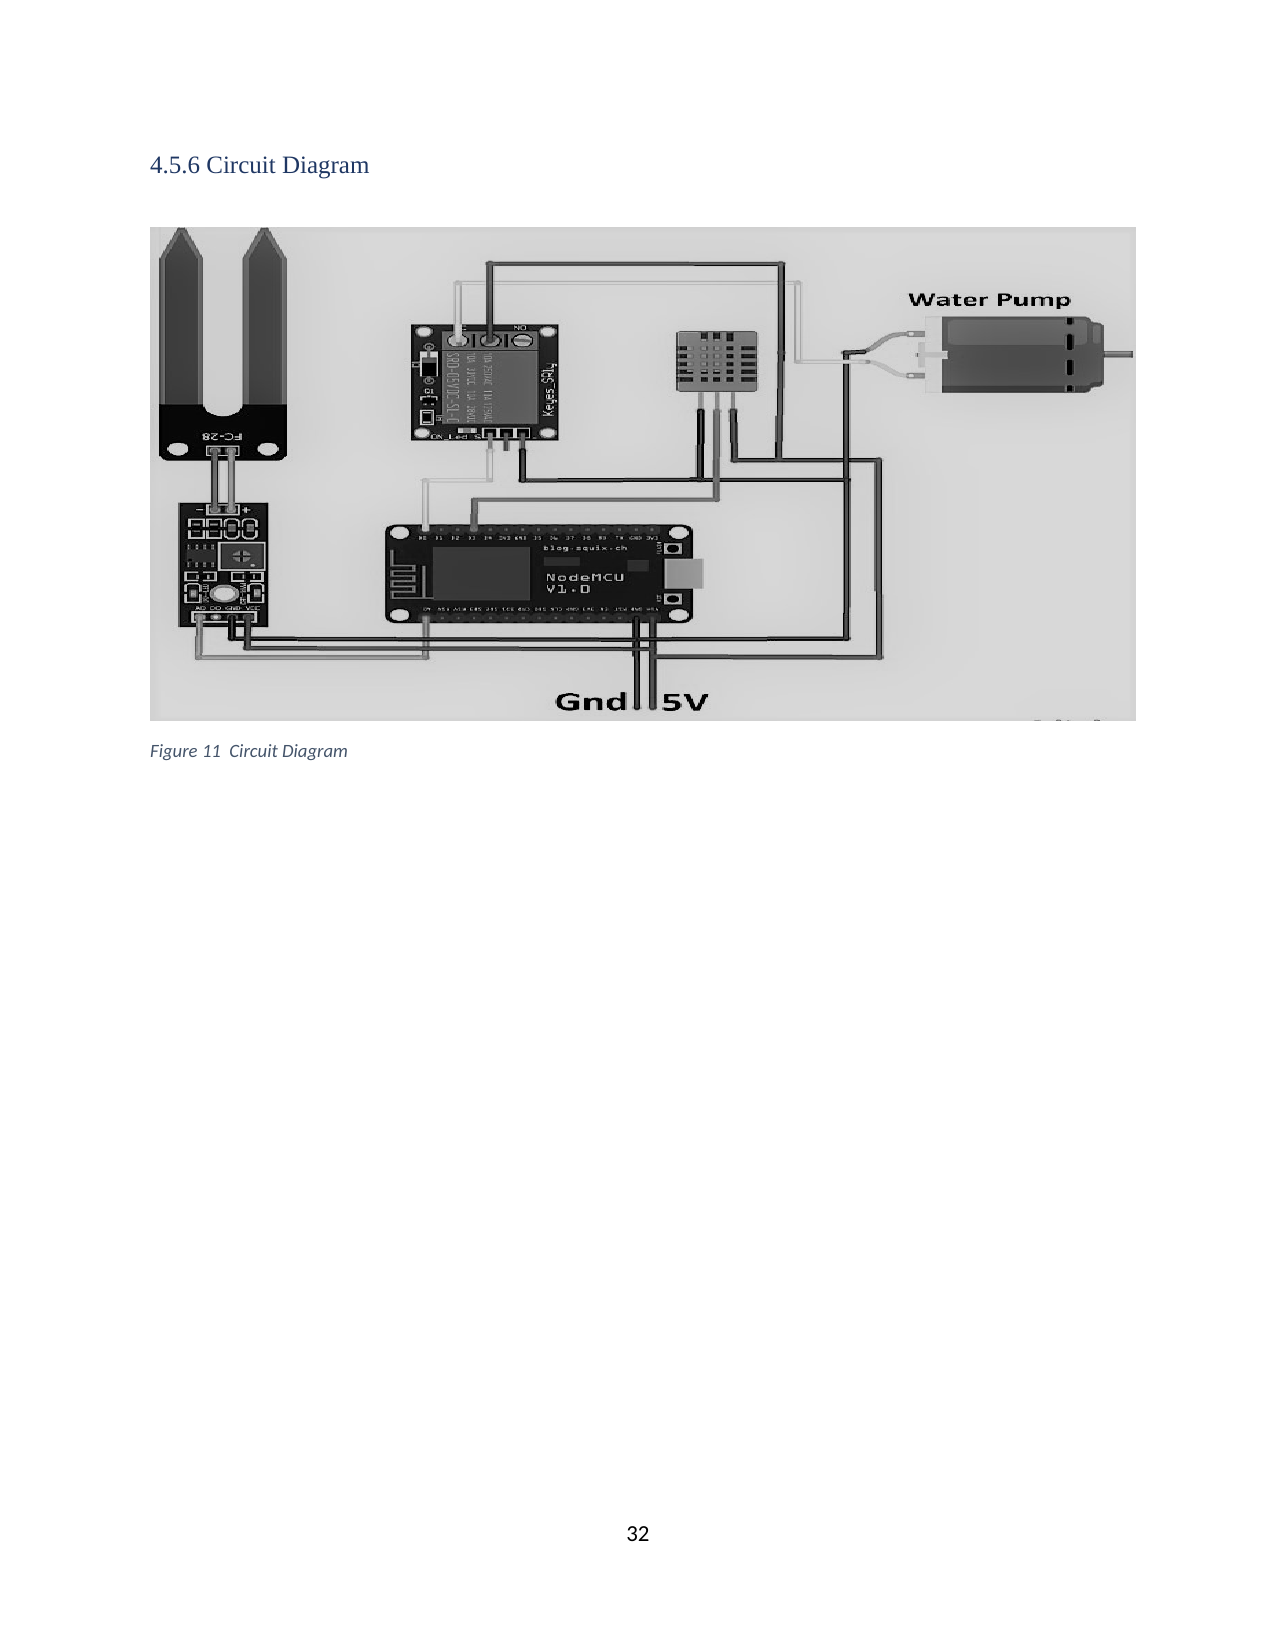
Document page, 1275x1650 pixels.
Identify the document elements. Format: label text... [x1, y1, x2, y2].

picture [150, 227, 1136, 721]
subtitle 4.5.6 Circuit Diagram [150, 150, 1125, 179]
